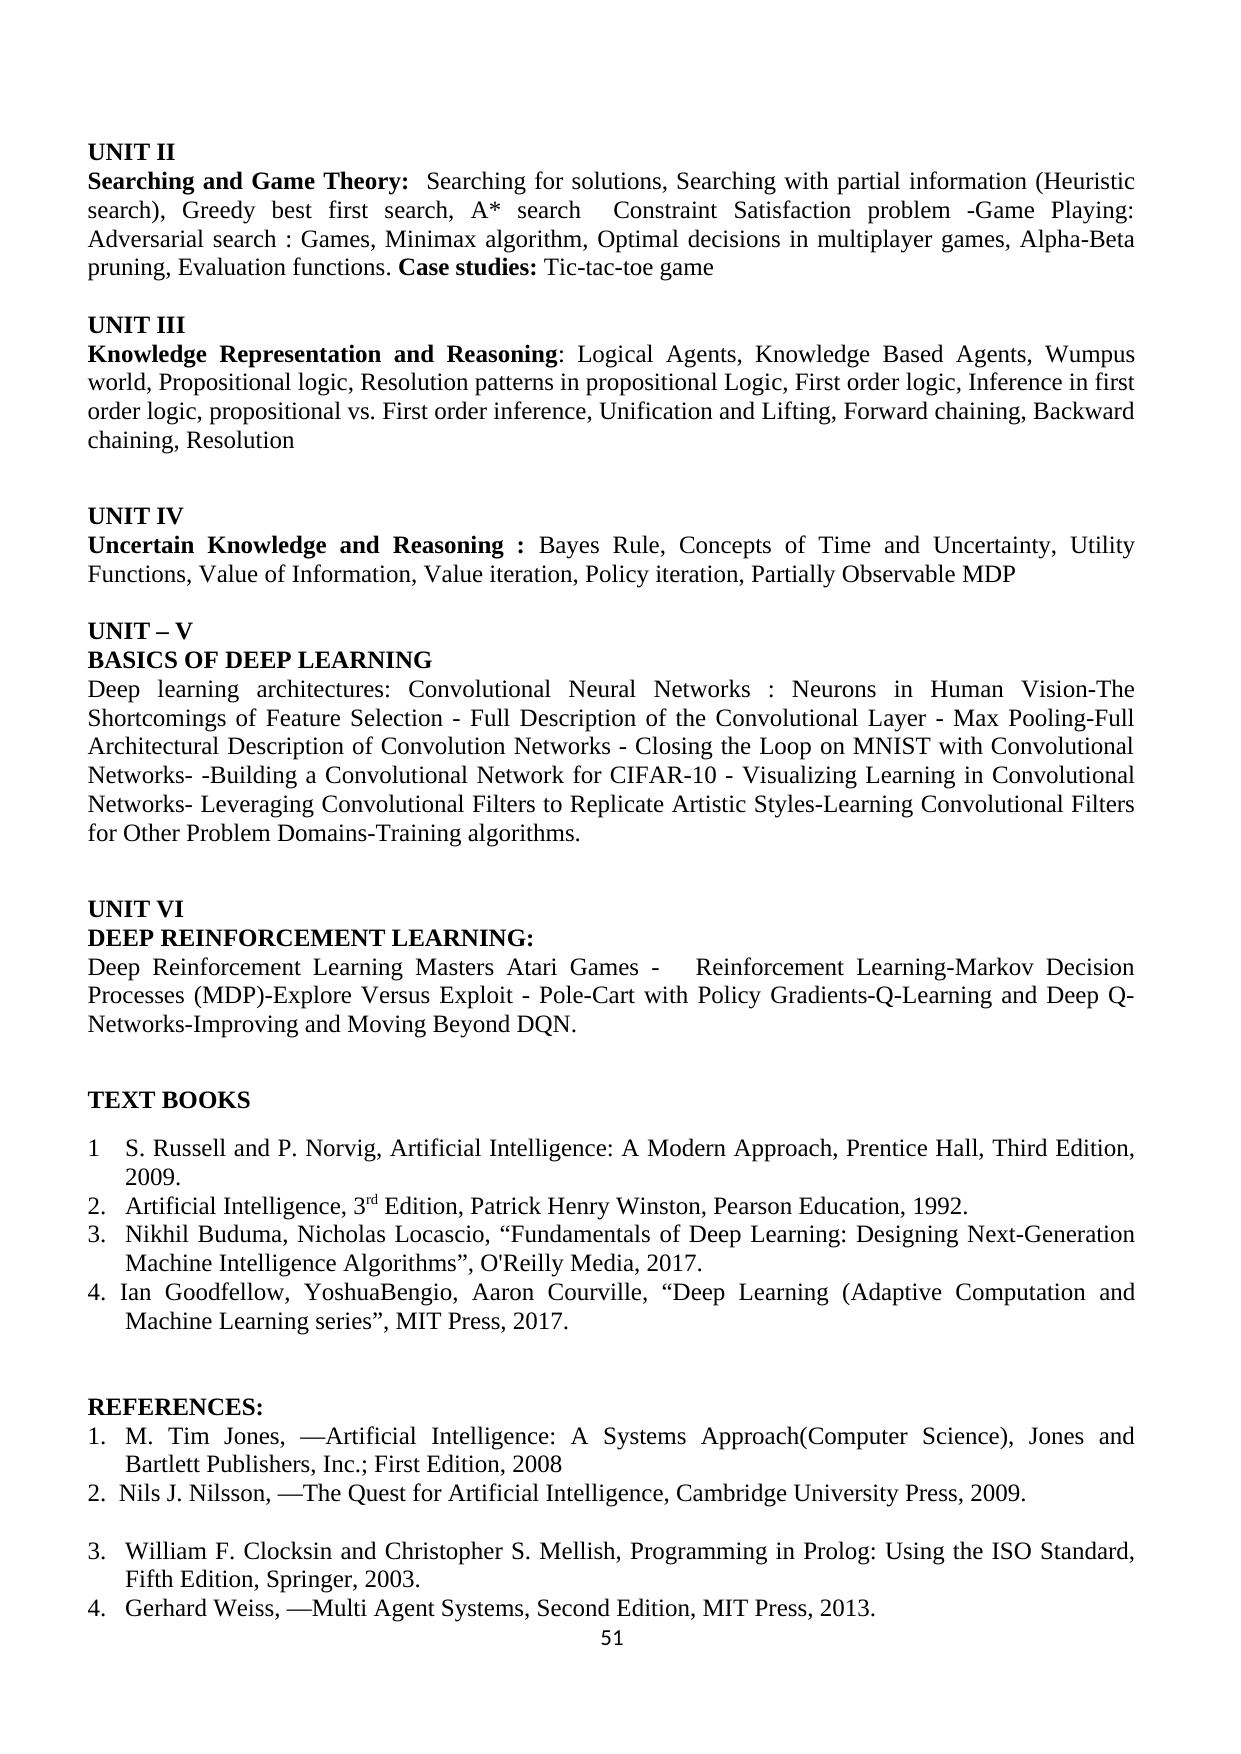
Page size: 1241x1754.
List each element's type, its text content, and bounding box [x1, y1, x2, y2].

text BASICS OF DEEP LEARNING [87, 645, 1136, 674]
text Deep Reinforcement Learning Masters Atari Games - Reinforcement Learning-Markov Decision Processes (MDP)-Explore Versus Exploit - Pole-Cart with Policy Gradients-Q-Learning and Deep Q-Networks-Improving and Moving Beyond DQN. [87, 952, 1136, 1038]
text 3. Nikhil Buduma, Nicholas Locascio, “Fundamentals of Deep Learning: Designing Next-Generation Machine Intelligence Algorithms”, O'Reilly Media, 2017. [87, 1219, 1136, 1277]
text TEXT BOOKS [87, 1086, 1136, 1114]
text UNIT II [87, 137, 1136, 166]
text 2. Nils J. Nilsson, ―The Quest for Artificial Intelligence, Cambridge University Press, 2009. [87, 1478, 1136, 1507]
text UNIT IV [87, 501, 1136, 530]
text 3. William F. Clocksin and Christopher S. Mellish, Programming in Prolog: Using the ISO Standard, Fifth Edition, Springer, 2003. [87, 1536, 1136, 1593]
text 2. Artificial Intelligence, 3rd Edition, Patrick Henry Winston, Pearson Education, 1992. [87, 1191, 1136, 1219]
text 4. Gerhard Weiss, ―Multi Agent Systems, Second Edition, MIT Press, 2013. [87, 1593, 1136, 1622]
text DEEP REINFORCEMENT LEARNING: [87, 923, 1136, 952]
text Deep learning architectures: Convolutional Neural Networks : Neurons in Human Vision-The Shortcomings of Feature Selection - Full Description of the Convolutional Layer - Max Pooling-Full Architectural Description of Convolution Networks - Closing the Loop on MNIST with Convolutional Networks- -Building a Convolutional Network for CIFAR-10 - Visualizing Learning in Convolutional Networks- Leveraging Convolutional Filters to Replicate Artistic Styles-Learning Convolutional Filters for Other Problem Domains-Training algorithms. [87, 674, 1136, 846]
text Knowledge Representation and Reasoning: Logical Agents, Knowledge Based Agents, Wumpus world, Propositional logic, Resolution patterns in propositional Logic, First order logic, Inference in first order logic, propositional vs. First order inference, Unification and Lifting, Forward chaining, Backward chaining, Resolution [87, 339, 1136, 454]
text UNIT – V [87, 616, 1136, 645]
text UNIT VI [87, 894, 1136, 923]
text 4. Ian Goodfellow, YoshuaBengio, Aaron Courville, “Deep Learning (Adaptive Computation and Machine Learning series”, MIT Press, 2017. [87, 1277, 1136, 1334]
text 1 S. Russell and P. Norvig, Artificial Intelligence: A Modern Approach, Prentice Hall, Third Edition, 2009. [87, 1133, 1136, 1191]
text REFERENCES: [87, 1392, 1136, 1421]
text Searching and Game Theory: Searching for solutions, Searching with partial information (Heuristic search), Greedy best first search, A* search Constraint Satisfaction problem -Game Playing: Adversarial search : Games, Minimax algorithm, Optimal decisions in multiplayer games, Alpha-Beta pruning, Evaluation functions. Case studies: Tic-tac-toe game [87, 166, 1136, 281]
text 1. M. Tim Jones, ―Artificial Intelligence: A Systems Approach(Computer Science), Jones and Bartlett Publishers, Inc.; First Edition, 2008 [87, 1421, 1136, 1478]
text Uncertain Knowledge and Reasoning : Bayes Rule, Concepts of Time and Uncertainty, Utility Functions, Value of Information, Value iteration, Policy iteration, Partially Observable MDP [87, 530, 1136, 588]
text UNIT III [87, 310, 1136, 339]
